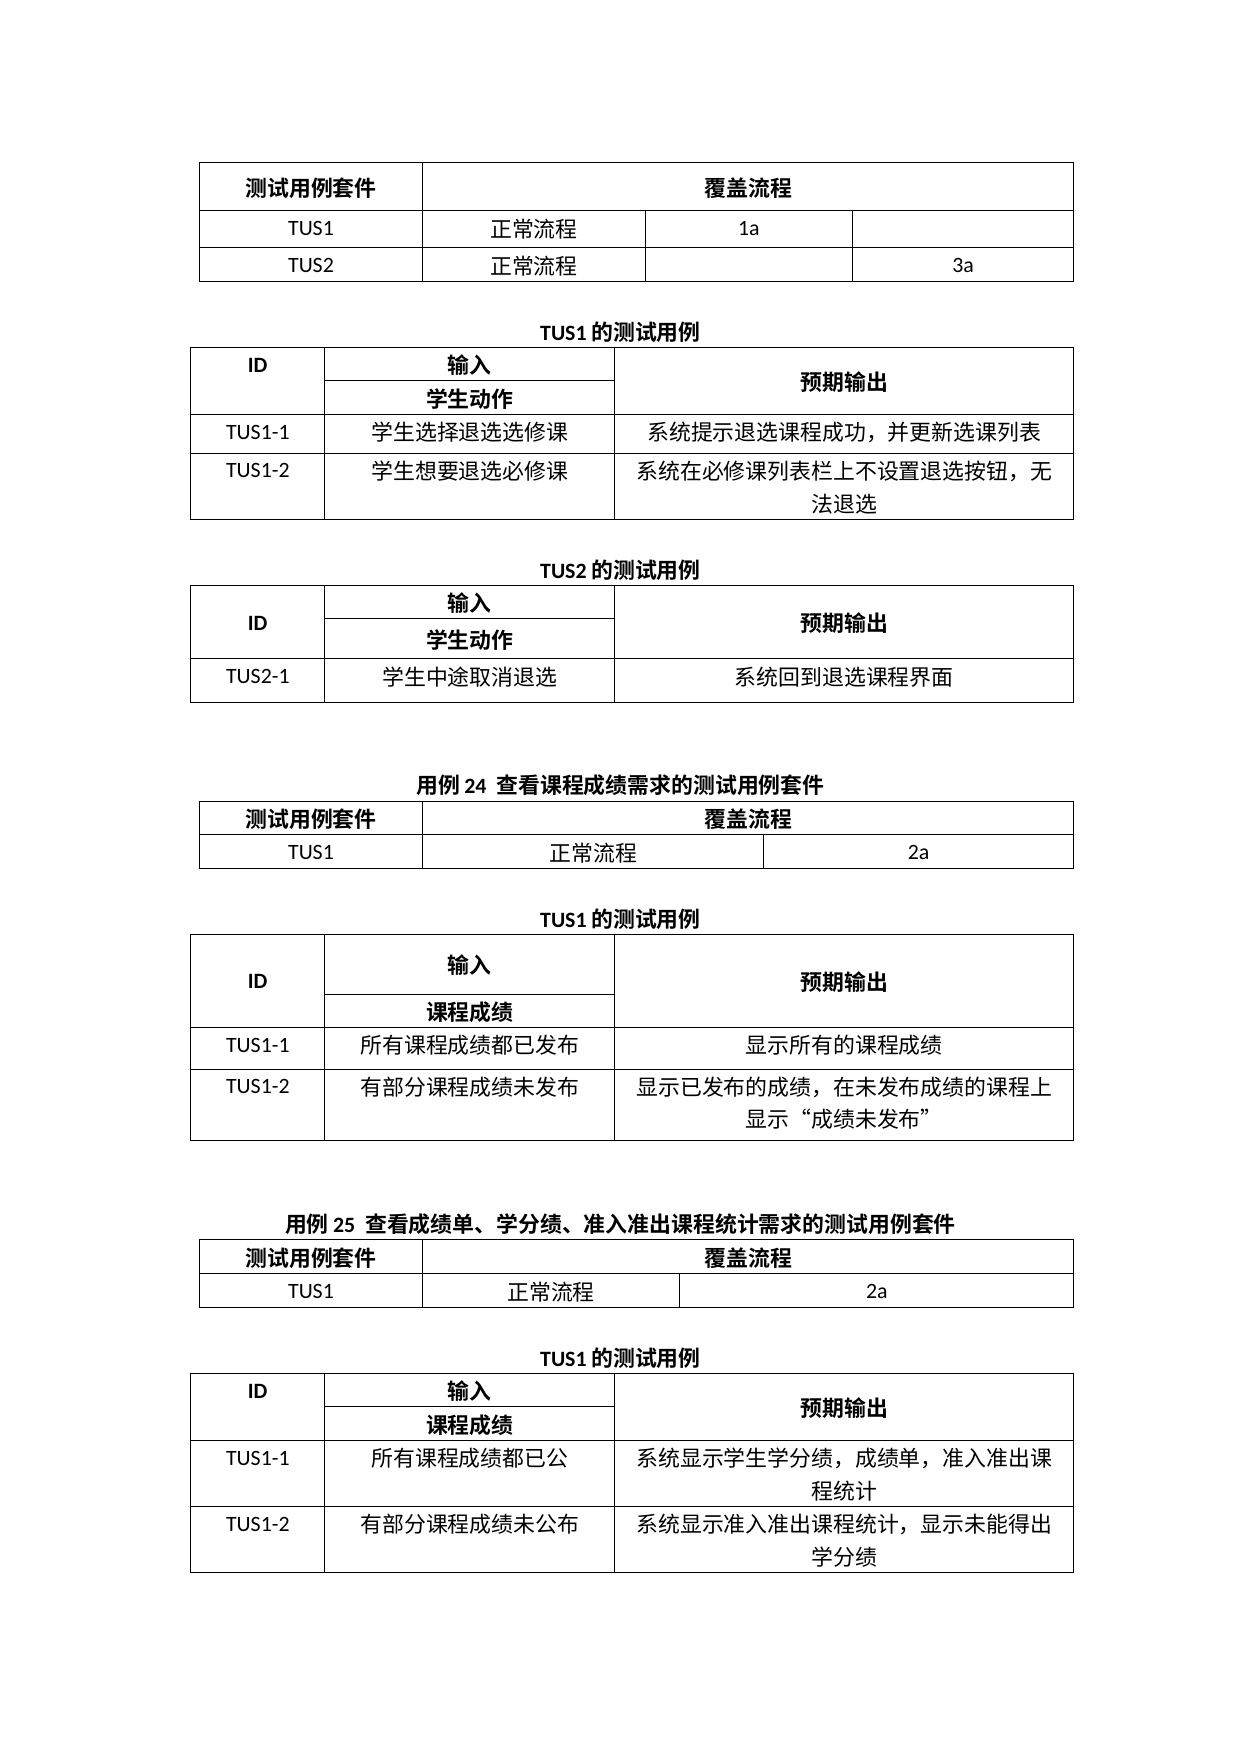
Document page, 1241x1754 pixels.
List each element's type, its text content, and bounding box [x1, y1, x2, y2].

table_cell 所有课程成绩都已公 [325, 1441, 614, 1506]
table_header ID [191, 935, 324, 1027]
table_cell 有部分课程成绩未公布 [325, 1507, 614, 1572]
table_cell TUS1-2 [191, 1070, 324, 1140]
table_cell 2a [680, 1274, 1073, 1307]
table_cell 学生中途取消退选 [325, 659, 614, 702]
table_header 输入 [325, 348, 614, 380]
table_cell 课程成绩 [325, 1407, 614, 1440]
text TUS1的测试用例 [187, 314, 1053, 347]
table_cell 系统显示准入准出课程统计，显示未能得出学分绩 [615, 1507, 1073, 1572]
table_cell 系统回到退选课程界面 [615, 659, 1073, 702]
table_cell 系统提示退选课程成功，并更新选课列表 [615, 415, 1073, 453]
table_cell TUS1 [200, 835, 422, 868]
table_header ID [191, 348, 324, 414]
table_cell 正常流程 [423, 835, 763, 868]
table_cell TUS1 [200, 1274, 422, 1307]
table_cell 显示所有的课程成绩 [615, 1028, 1073, 1068]
table_header 覆盖流程 [423, 163, 1073, 210]
text 用例24 查看课程成绩需求的测试用例套件 [187, 768, 1053, 801]
table_cell 1a [646, 211, 852, 247]
text TUS1的测试用例 [187, 1340, 1053, 1373]
table_header 输入 [325, 586, 614, 618]
table_header 测试用例套件 [200, 163, 422, 210]
text 用例25 查看成绩单、学分绩、准入准出课程统计需求的测试用例套件 [187, 1206, 1053, 1239]
table_header 覆盖流程 [423, 802, 1073, 834]
table_header 测试用例套件 [200, 802, 422, 834]
table_header 输入 [325, 935, 614, 993]
table_cell TUS1-2 [191, 1507, 324, 1572]
table_cell 学生动作 [325, 381, 614, 414]
table_cell TUS2-1 [191, 659, 324, 702]
table_cell TUS1-1 [191, 415, 324, 453]
table_cell 2a [764, 835, 1073, 868]
text TUS2的测试用例 [187, 552, 1053, 585]
table_cell 正常流程 [423, 248, 645, 281]
table_cell 系统显示学生学分绩，成绩单，准入准出课程统计 [615, 1441, 1073, 1506]
table_cell 课程成绩 [325, 995, 614, 1027]
table_cell 学生动作 [325, 619, 614, 658]
table_cell TUS2 [200, 248, 422, 281]
table_header 预期输出 [615, 1374, 1073, 1440]
text TUS1的测试用例 [187, 901, 1053, 934]
table_cell TUS1-1 [191, 1028, 324, 1068]
table_cell TUS1 [200, 211, 422, 247]
table_cell [853, 211, 1073, 247]
table_header 预期输出 [615, 935, 1073, 1027]
table_header ID [191, 586, 324, 658]
table_header 输入 [325, 1374, 614, 1406]
table_cell 3a [853, 248, 1073, 281]
table_cell TUS1-2 [191, 454, 324, 519]
table_cell 有部分课程成绩未发布 [325, 1070, 614, 1140]
table_cell 学生选择退选选修课 [325, 415, 614, 453]
table_cell 所有课程成绩都已发布 [325, 1028, 614, 1068]
table_cell 正常流程 [423, 211, 645, 247]
table_cell 系统在必修课列表栏上不设置退选按钮，无法退选 [615, 454, 1073, 519]
table_cell TUS1-1 [191, 1441, 324, 1506]
table_cell [646, 248, 852, 281]
table_cell 显示已发布的成绩，在未发布成绩的课程上显示“成绩未发布” [615, 1070, 1073, 1140]
table_header 测试用例套件 [200, 1240, 422, 1273]
table_header 预期输出 [615, 586, 1073, 658]
table_cell 正常流程 [423, 1274, 679, 1307]
table_cell 学生想要退选必修课 [325, 454, 614, 519]
table_header 预期输出 [615, 348, 1073, 414]
table_header ID [191, 1374, 324, 1440]
table_header 覆盖流程 [423, 1240, 1073, 1273]
